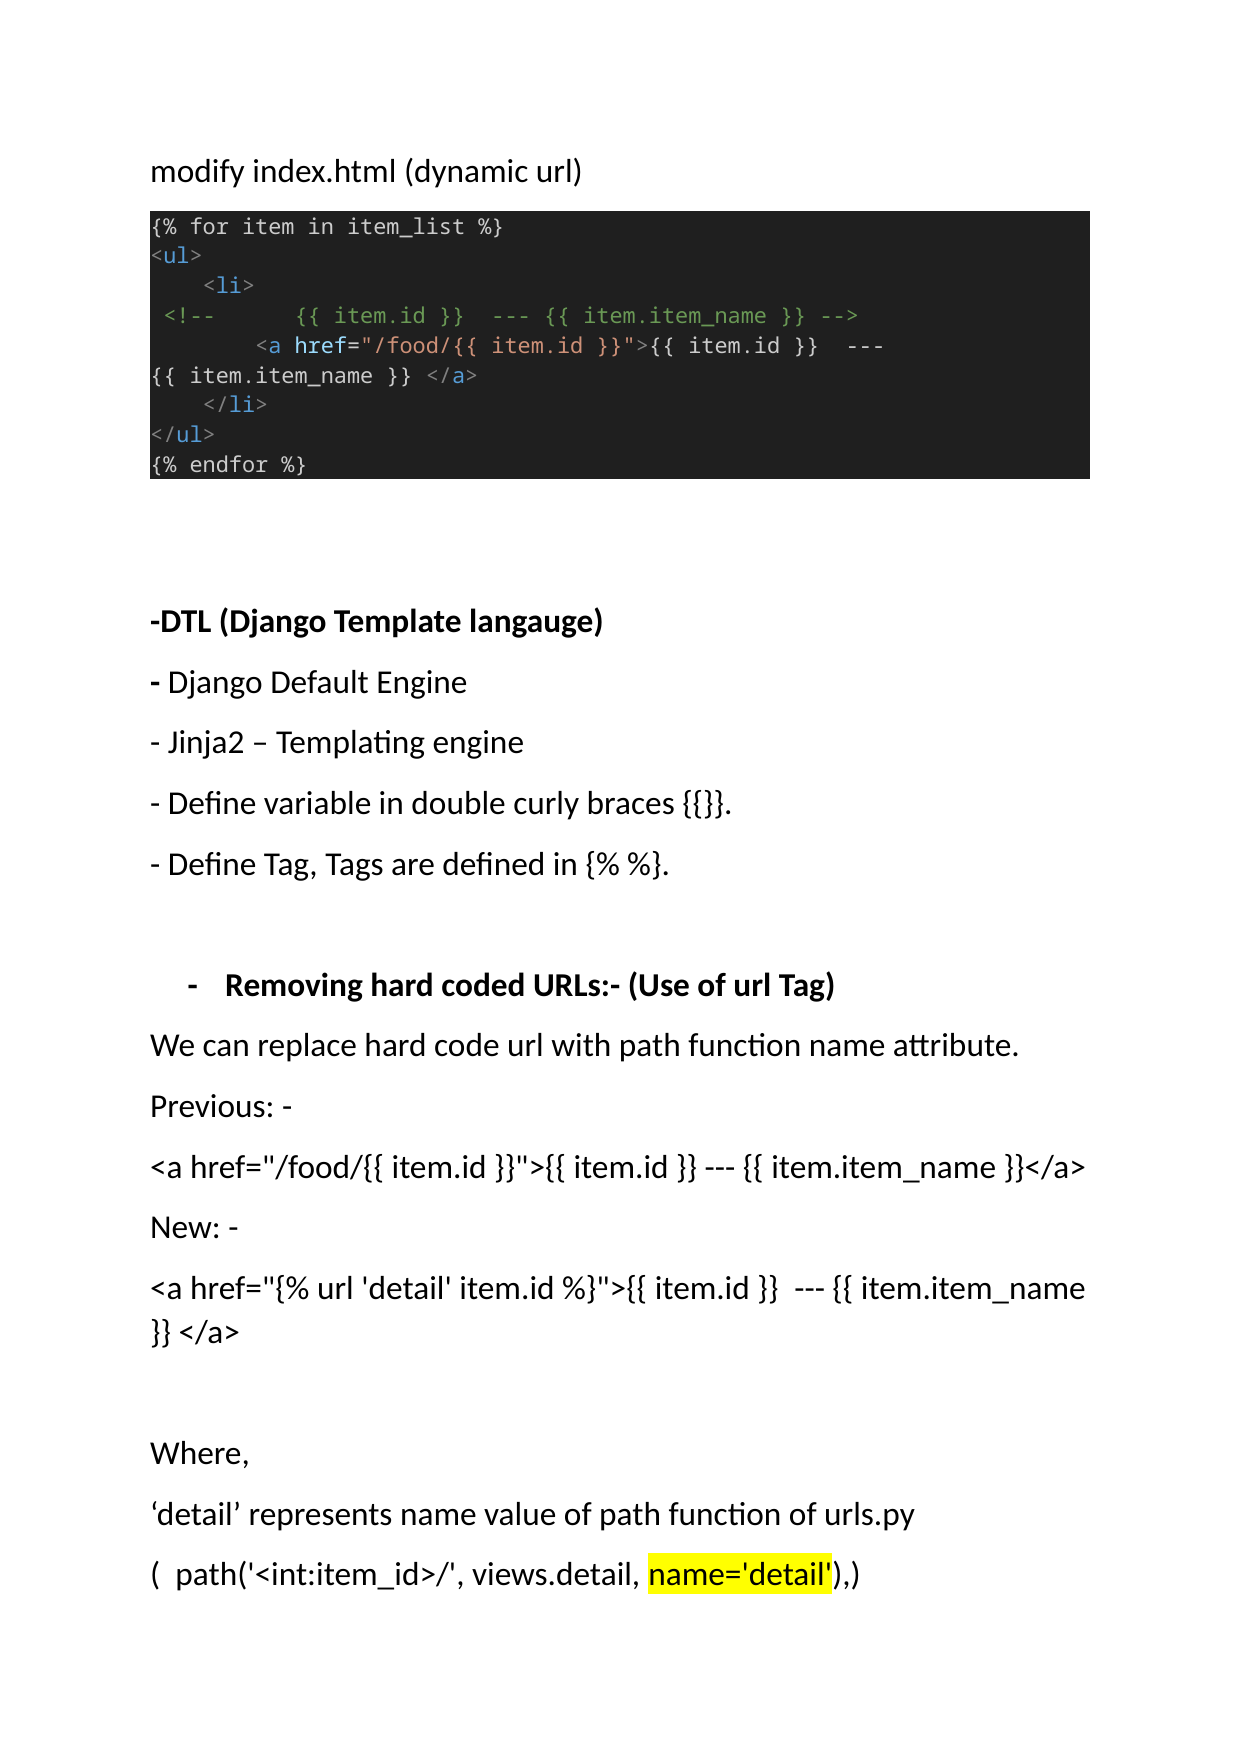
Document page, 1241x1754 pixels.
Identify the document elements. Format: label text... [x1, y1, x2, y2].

text - Define Tag, Tags are defined in {% %}. [150, 842, 1090, 883]
text <li> [150, 270, 1090, 300]
text Previous: - [150, 1085, 1090, 1126]
text - Define variable in double curly braces {{}}. [150, 782, 1090, 823]
text We can replace hard code url with path function name attribute. [150, 1024, 1090, 1065]
text - Django Default Engine [150, 661, 1090, 701]
text <a href="/food/{{ item.id }}">{{ item.id }} --- {{ item.item_name }} </a> [150, 330, 1090, 389]
text New: - [150, 1206, 1090, 1247]
text ( path('<int:item_id>/', views.detail, name='detail'),) [832, 1553, 1090, 1594]
text - Jinja2 – Templating engine [150, 721, 1090, 762]
text {% endfor %} [150, 449, 1090, 479]
list Removing hard coded URLs:- (Use of url Tag) [187, 964, 1090, 1004]
text ( path('<int:item_id>/', views.detail, name='detail'),) [150, 1553, 648, 1594]
text <a href="/food/{{ item.id }}">{{ item.id }} --- {{ item.item_name }}</a> [150, 1146, 1090, 1186]
text Where, [150, 1432, 1090, 1473]
text <!-- {{ item.id }} --- {{ item.item_name }} --> [150, 300, 1090, 330]
text </ul> [150, 419, 1090, 449]
text modify index.html (dynamic url) [150, 150, 1090, 191]
text ‘detail’ represents name value of path function of urls.py [150, 1493, 1090, 1533]
text -DTL (Django Template langauge) [150, 600, 1090, 641]
text <ul> [150, 240, 1090, 270]
text <a href="{% url 'detail' item.id %}">{{ item.id }} --- {{ item.item_name }} </a> [150, 1267, 1090, 1352]
text </li> [150, 389, 1090, 419]
text {% for item in item_list %} [150, 211, 1090, 240]
